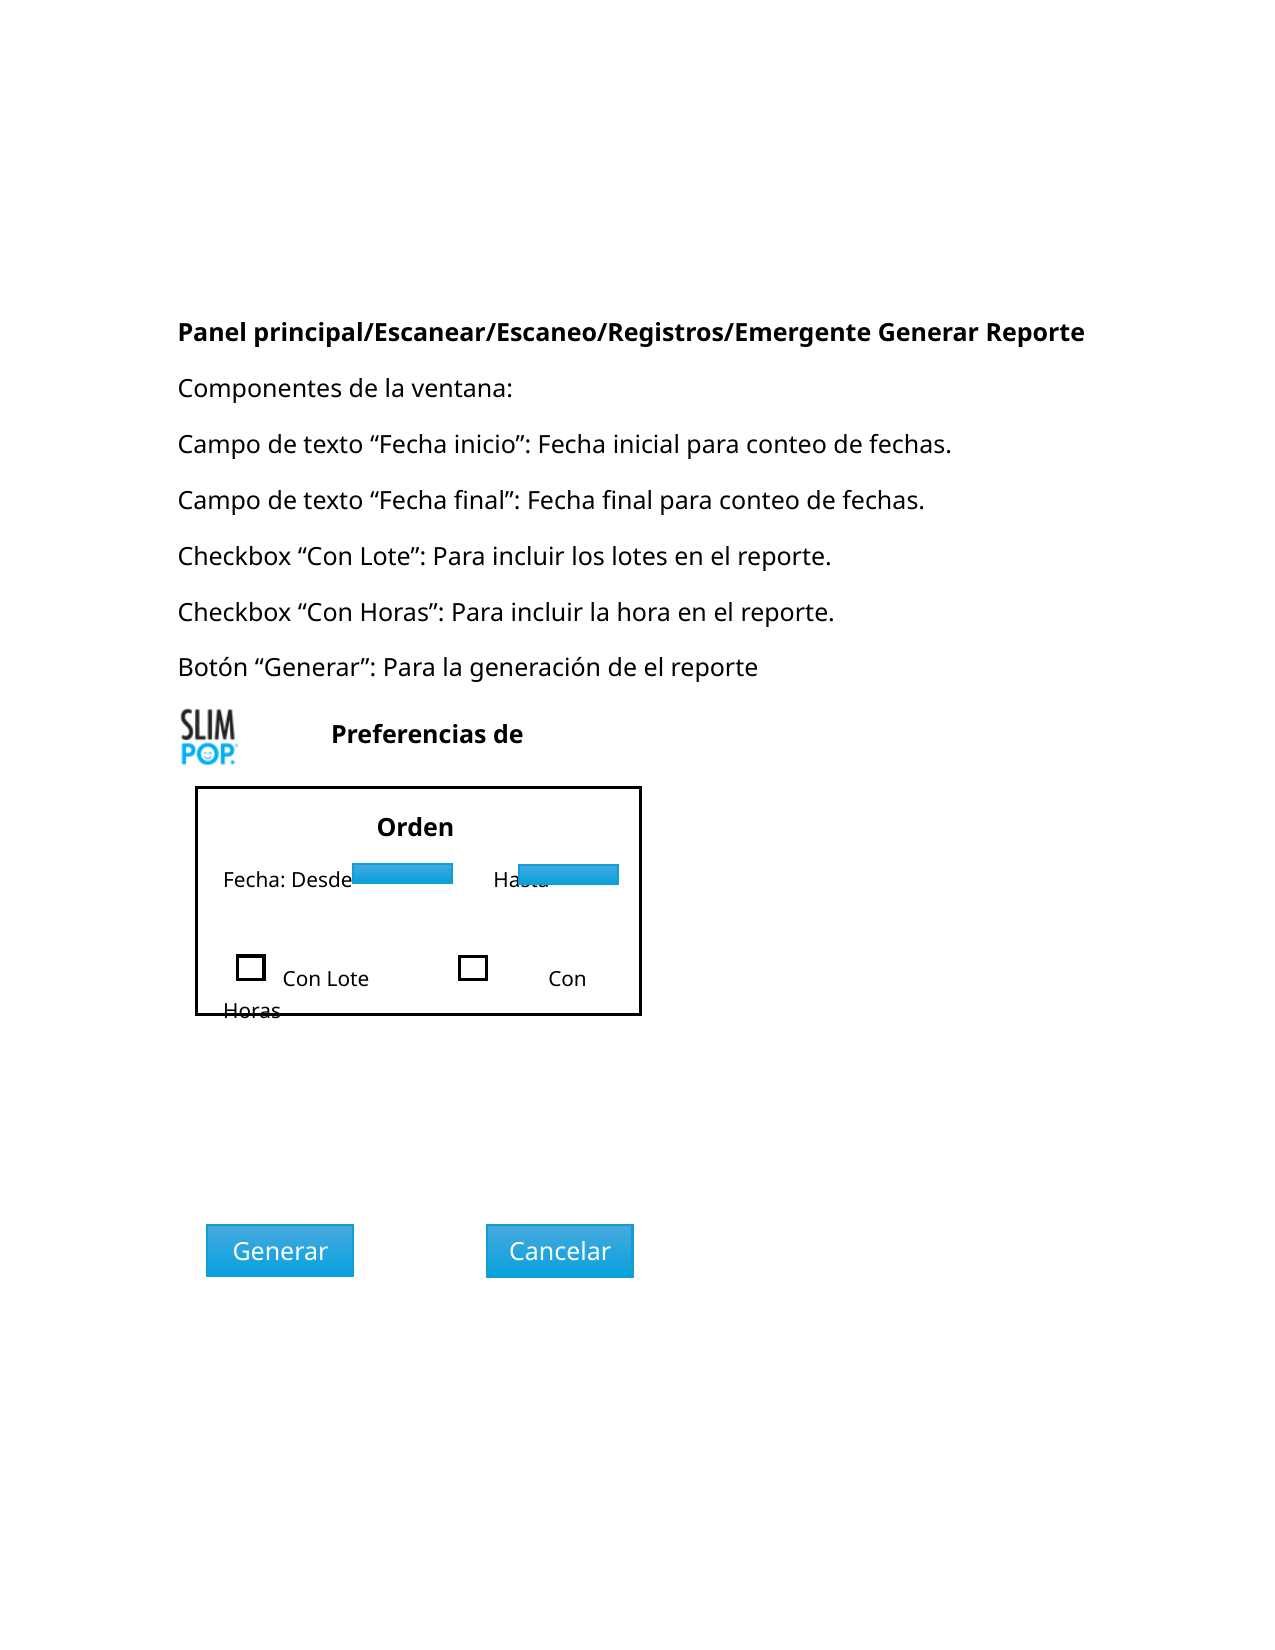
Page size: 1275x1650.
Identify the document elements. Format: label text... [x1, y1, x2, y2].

text Campo de texto “Fecha inicio”: Fecha inicial para conteo de fechas. [177, 427, 1098, 461]
text Checkbox “Con Horas”: Para incluir la hora en el reporte. [177, 594, 1098, 628]
text Componentes de la ventana: [177, 371, 1098, 405]
text Checkbox “Con Lote”: Para incluir los lotes en el reporte. [177, 538, 1098, 572]
text Botón “Generar”: Para la generación de el reporte [177, 650, 1098, 684]
text Panel principal/Escanear/Escaneo/Registros/Emergente Generar Reporte [177, 315, 1098, 349]
text Campo de texto “Fecha final”: Fecha final para conteo de fechas. [177, 483, 1098, 517]
picture [177, 706, 659, 1310]
